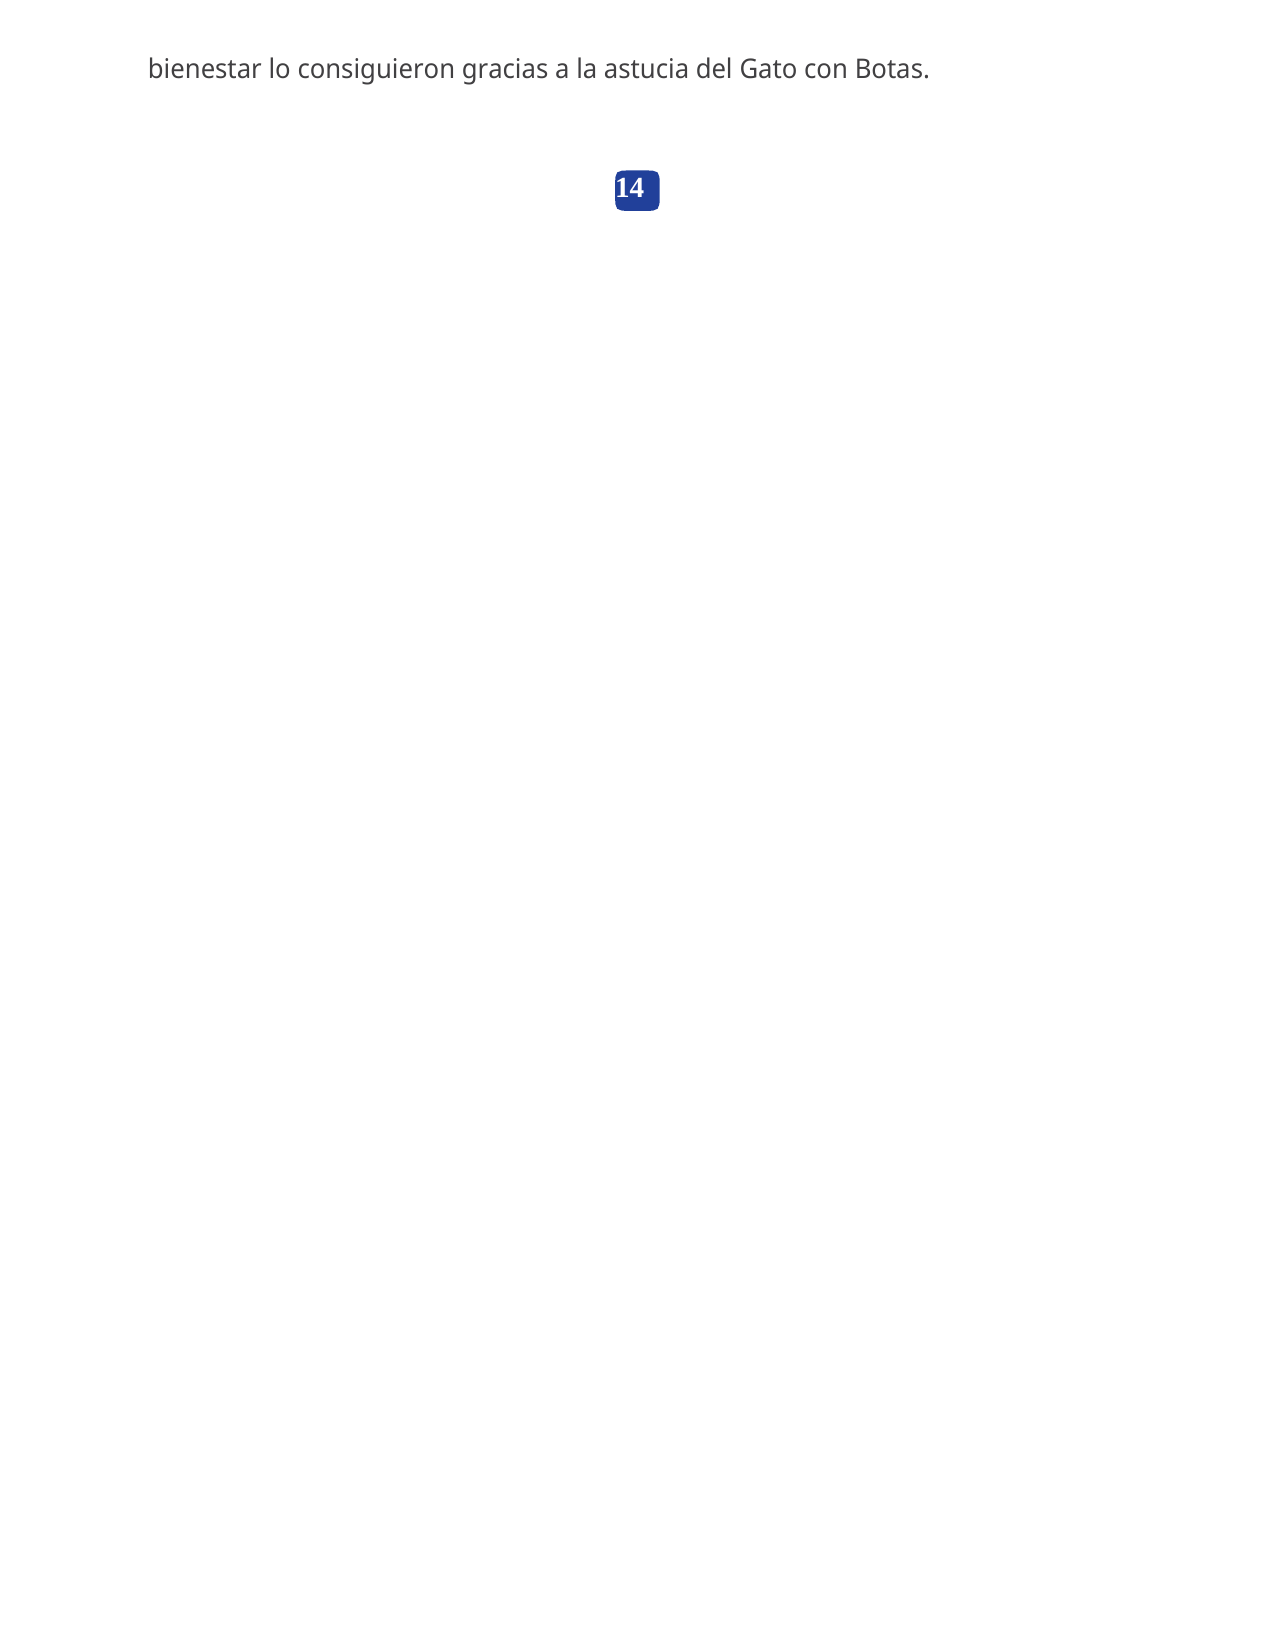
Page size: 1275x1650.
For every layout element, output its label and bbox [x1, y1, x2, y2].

text [148, 50, 1128, 87]
